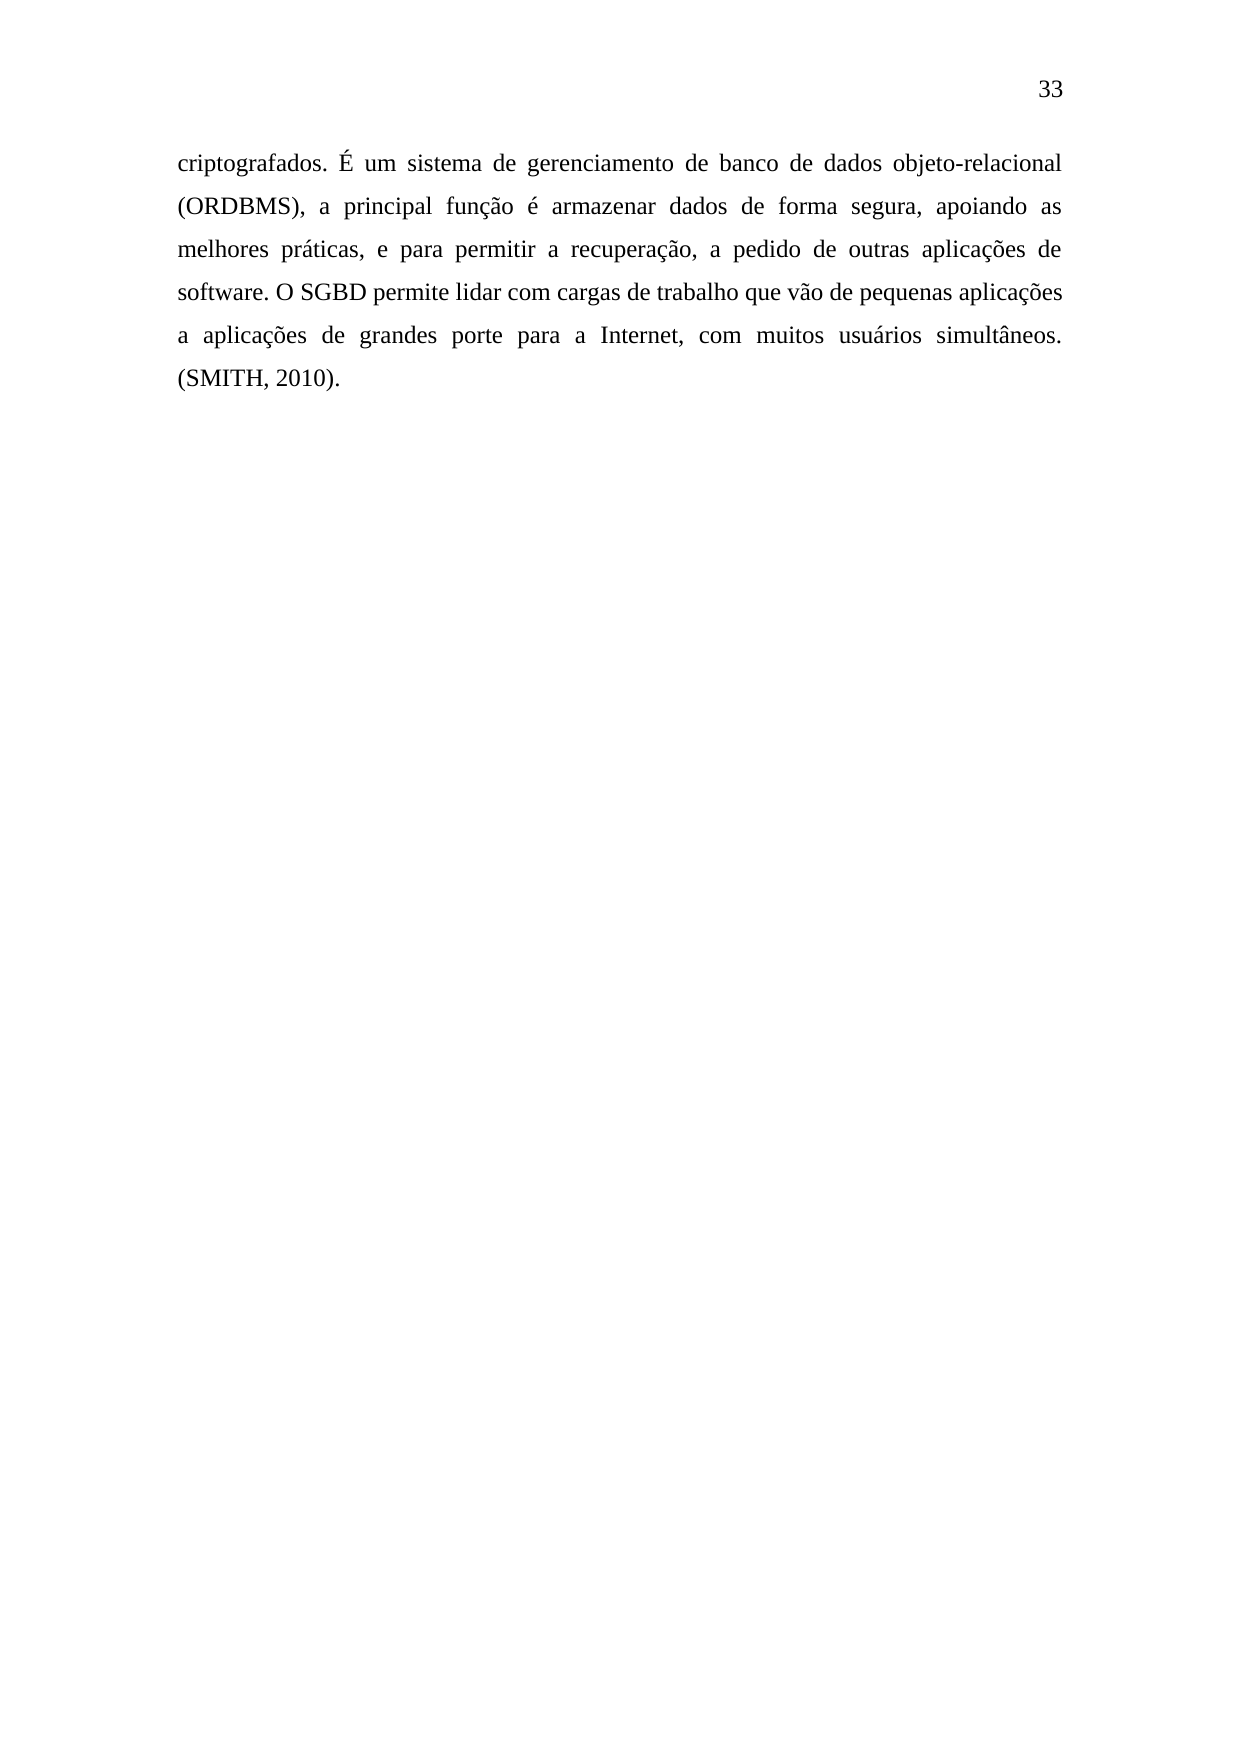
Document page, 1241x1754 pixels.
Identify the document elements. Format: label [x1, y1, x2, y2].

text [177, 148, 1063, 392]
